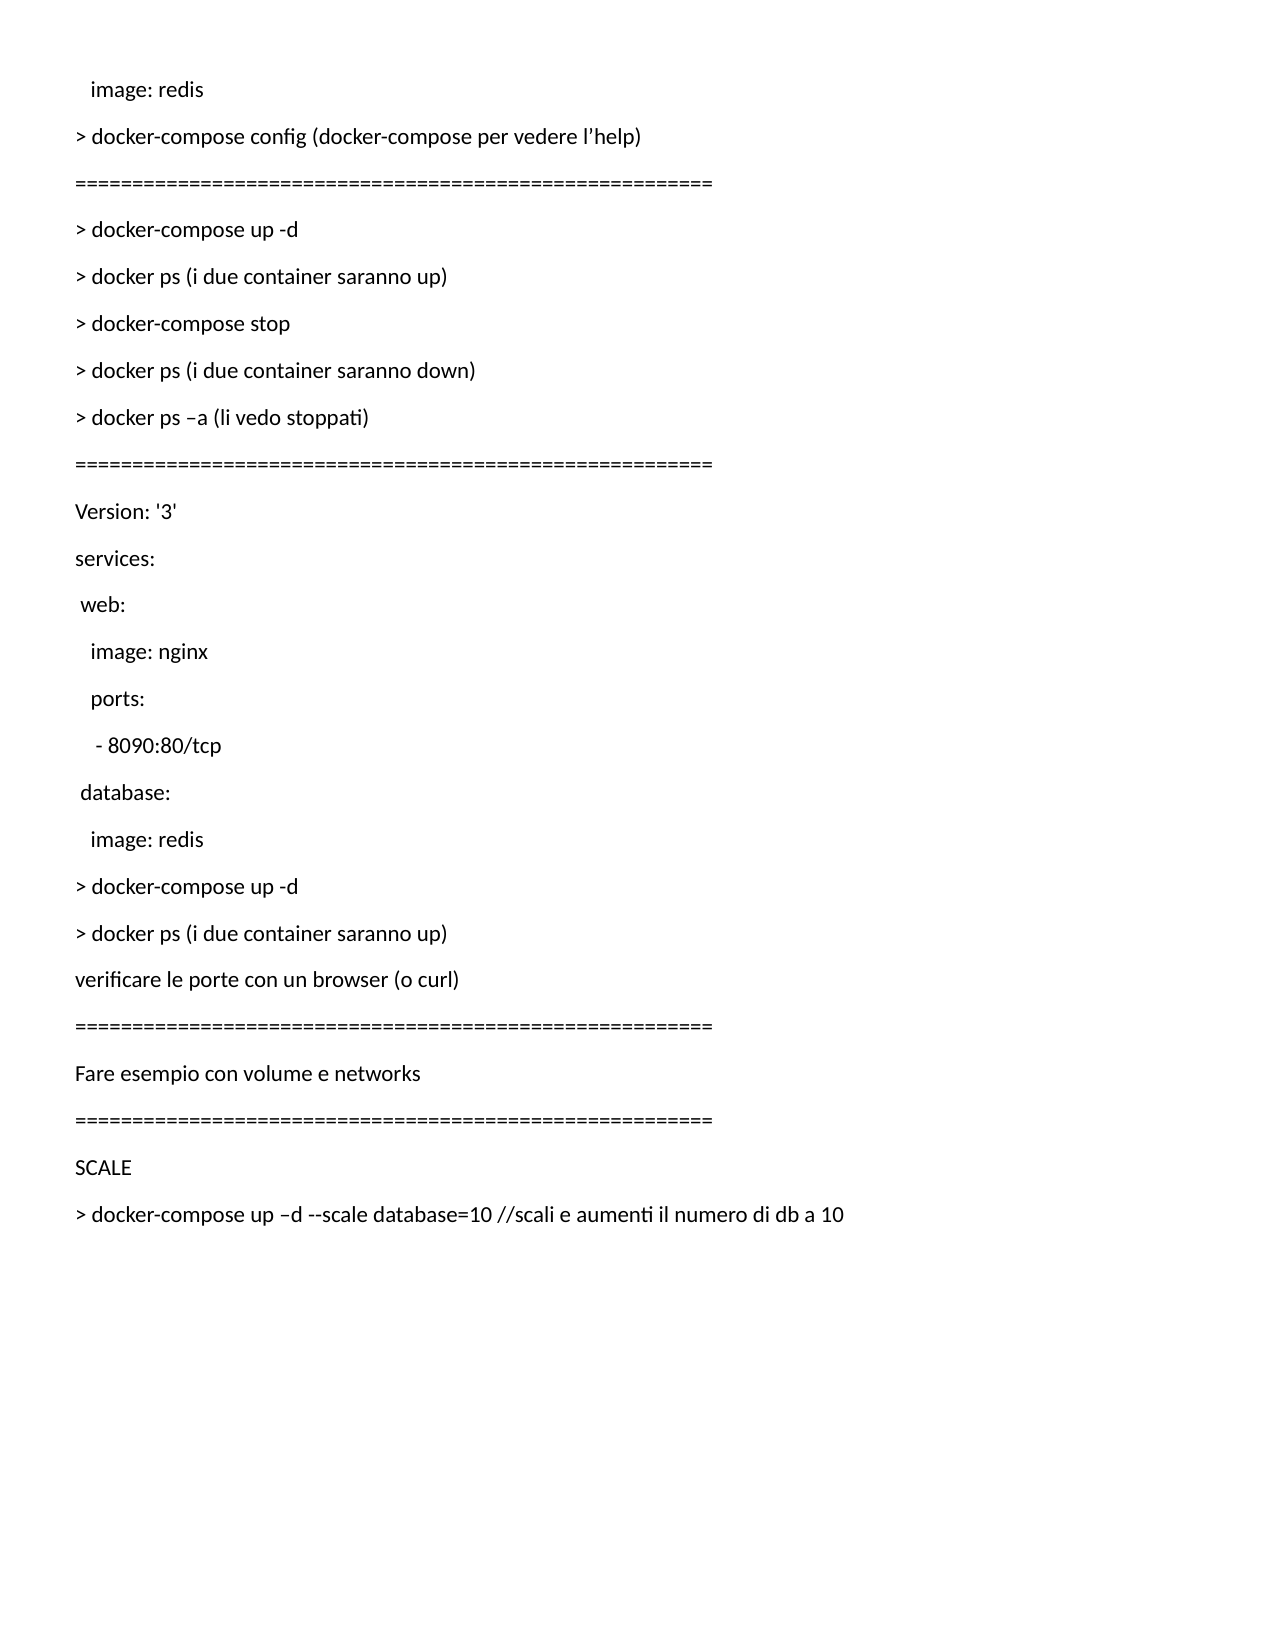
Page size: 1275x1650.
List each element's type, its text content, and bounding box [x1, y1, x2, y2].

text ======================================================== [75, 450, 1200, 478]
text image: redis [75, 75, 1200, 103]
text verificare le porte con un browser (o curl) [75, 966, 1200, 994]
text image: nginx [75, 637, 1200, 666]
text > docker-compose up -d [75, 872, 1200, 900]
text > docker-compose up –d --scale database=10 //scali e aumenti il numero di db a 10 [75, 1200, 1200, 1228]
text ======================================================== [75, 169, 1200, 197]
text image: redis [75, 825, 1200, 853]
text > docker ps –a (li vedo stoppati) [75, 403, 1200, 431]
text > docker-compose config (docker-compose per vedere l’help) [75, 122, 1200, 150]
text Fare esempio con volume e networks [75, 1059, 1200, 1087]
text ports: [75, 684, 1200, 712]
text SCALE [75, 1153, 1200, 1181]
text Version: '3' [75, 497, 1200, 525]
text database: [75, 778, 1200, 806]
text web: [75, 591, 1200, 619]
text - 8090:80/tcp [75, 731, 1200, 759]
text > docker ps (i due container saranno up) [75, 919, 1200, 947]
text > docker ps (i due container saranno up) [75, 262, 1200, 291]
text > docker ps (i due container saranno down) [75, 356, 1200, 384]
text ======================================================== [75, 1012, 1200, 1041]
text > docker-compose up -d [75, 216, 1200, 244]
text > docker-compose stop [75, 309, 1200, 337]
text ======================================================== [75, 1106, 1200, 1134]
text services: [75, 544, 1200, 572]
